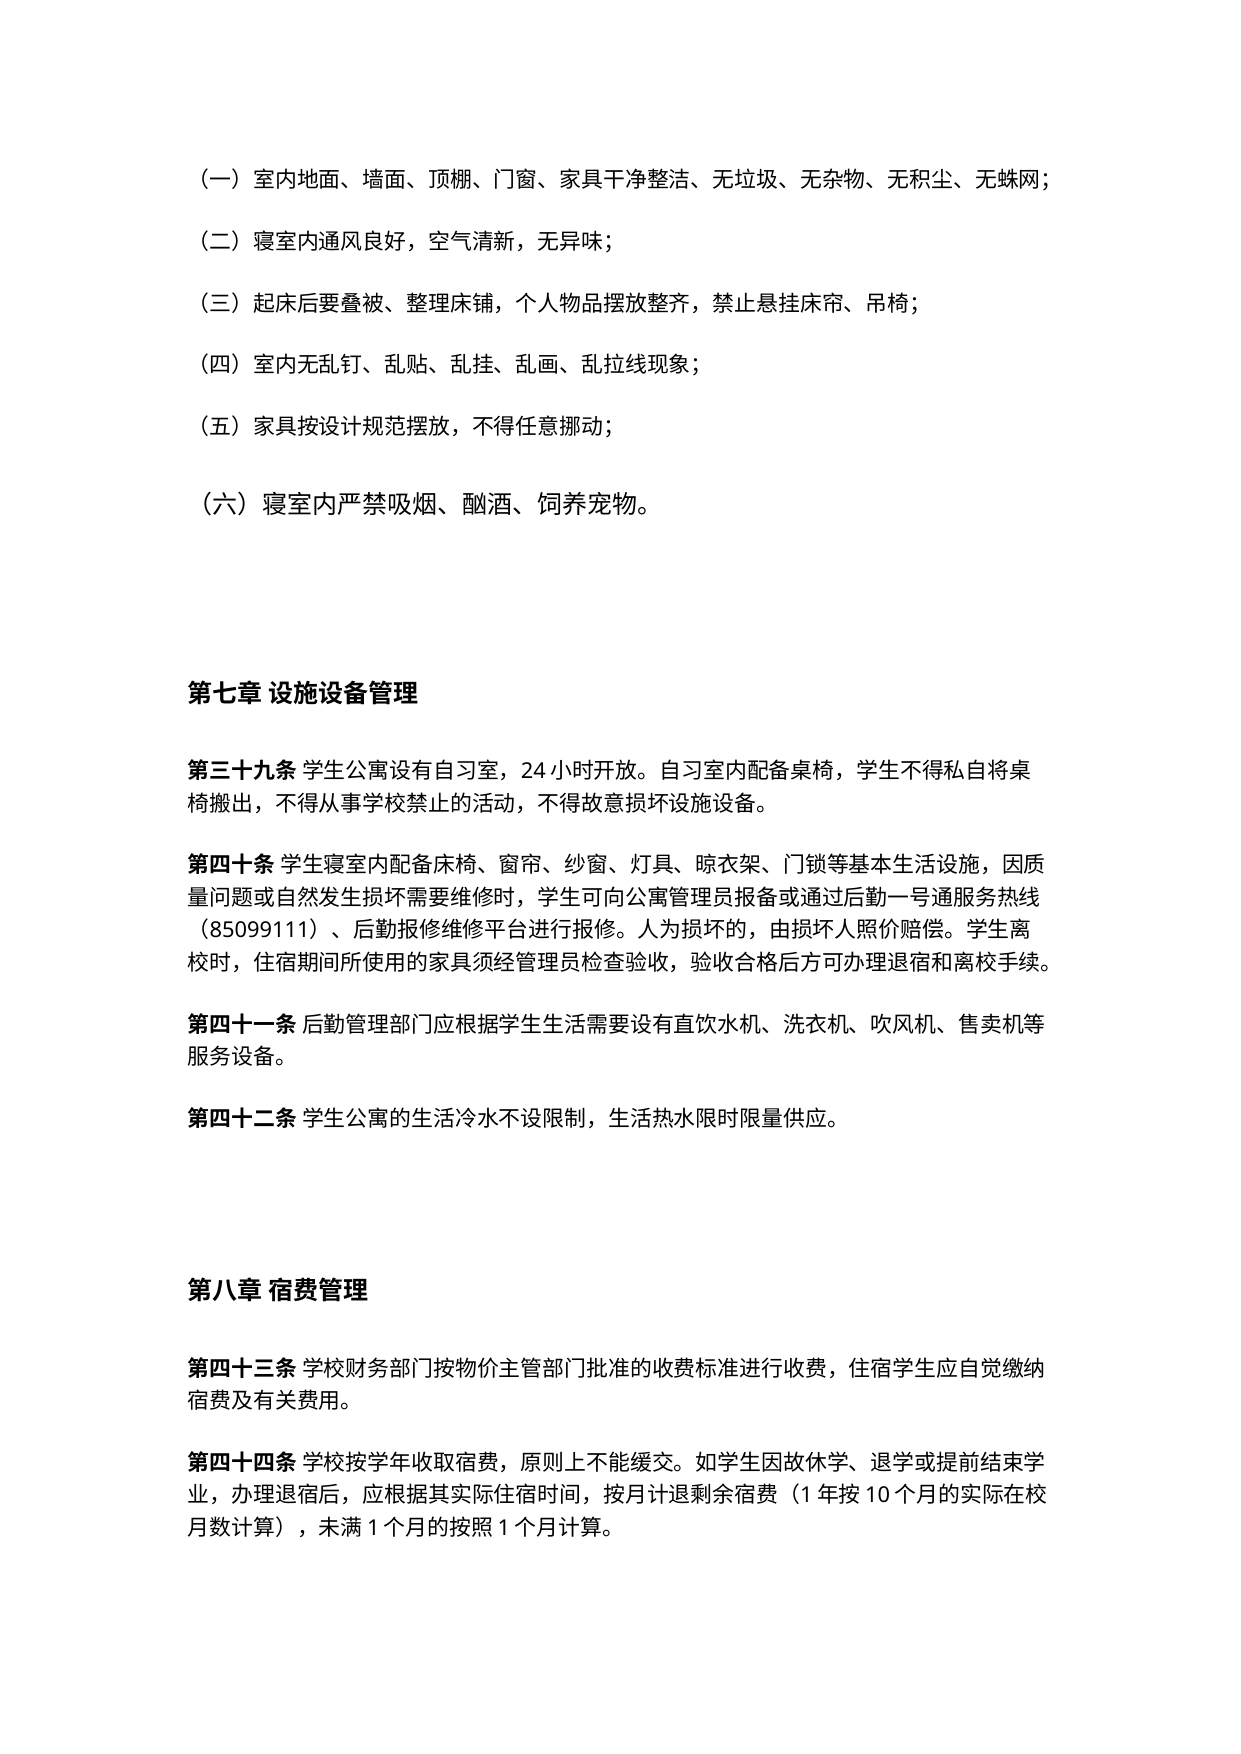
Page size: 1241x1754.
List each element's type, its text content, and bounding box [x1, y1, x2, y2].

text （四）室内无乱钉、乱贴、乱挂、乱画、乱拉线现象； [187, 347, 1053, 379]
text 第四十条 学生寝室内配备床椅、窗帘、纱窗、灯具、晾衣架、门锁等基本生活设施，因质量问题或自然发生损坏需要维修时，学生可向公寓管理员报备或通过后勤一号通服务热线（85099111）、后勤报修维修平台进行报修。人为损坏的，由损坏人照价赔偿。学生离校时，住宿期间所使用的家具须经管理员检查验收，验收合格后方可办理退宿和离校手续。 [187, 847, 1053, 977]
text 第三十九条 学生公寓设有自习室，24小时开放。自习室内配备桌椅，学生不得私自将桌椅搬出，不得从事学校禁止的活动，不得故意损坏设施设备。 [187, 753, 1053, 818]
text 第四十二条 学生公寓的生活冷水不设限制，生活热水限时限量供应。 [187, 1100, 1053, 1133]
text （五）家具按设计规范摆放，不得任意挪动； [187, 409, 1053, 441]
text 第七章 设施设备管理 [187, 659, 1053, 724]
text 第四十一条 后勤管理部门应根据学生生活需要设有直饮水机、洗衣机、吹风机、售卖机等服务设备。 [187, 1006, 1053, 1071]
text （二）寝室内通风良好，空气清新，无异味； [187, 224, 1053, 256]
text （六）寝室内严禁吸烟、酗酒、饲养宠物。 [187, 470, 1053, 535]
text 第四十四条 学校按学年收取宿费，原则上不能缓交。如学生因故休学、退学或提前结束学业，办理退宿后，应根据其实际住宿时间，按月计退剩余宿费（1年按10个月的实际在校月数计算），未满1个月的按照1个月计算。 [187, 1444, 1053, 1542]
text （一）室内地面、墙面、顶棚、门窗、家具干净整洁、无垃圾、无杂物、无积尘、无蛛网； [187, 162, 1053, 194]
text 第八章 宿费管理 [187, 1256, 1053, 1321]
text （三）起床后要叠被、整理床铺，个人物品摆放整齐，禁止悬挂床帘、吊椅； [187, 285, 1053, 318]
text 第四十三条 学校财务部门按物价主管部门批准的收费标准进行收费，住宿学生应自觉缴纳宿费及有关费用。 [187, 1350, 1053, 1415]
